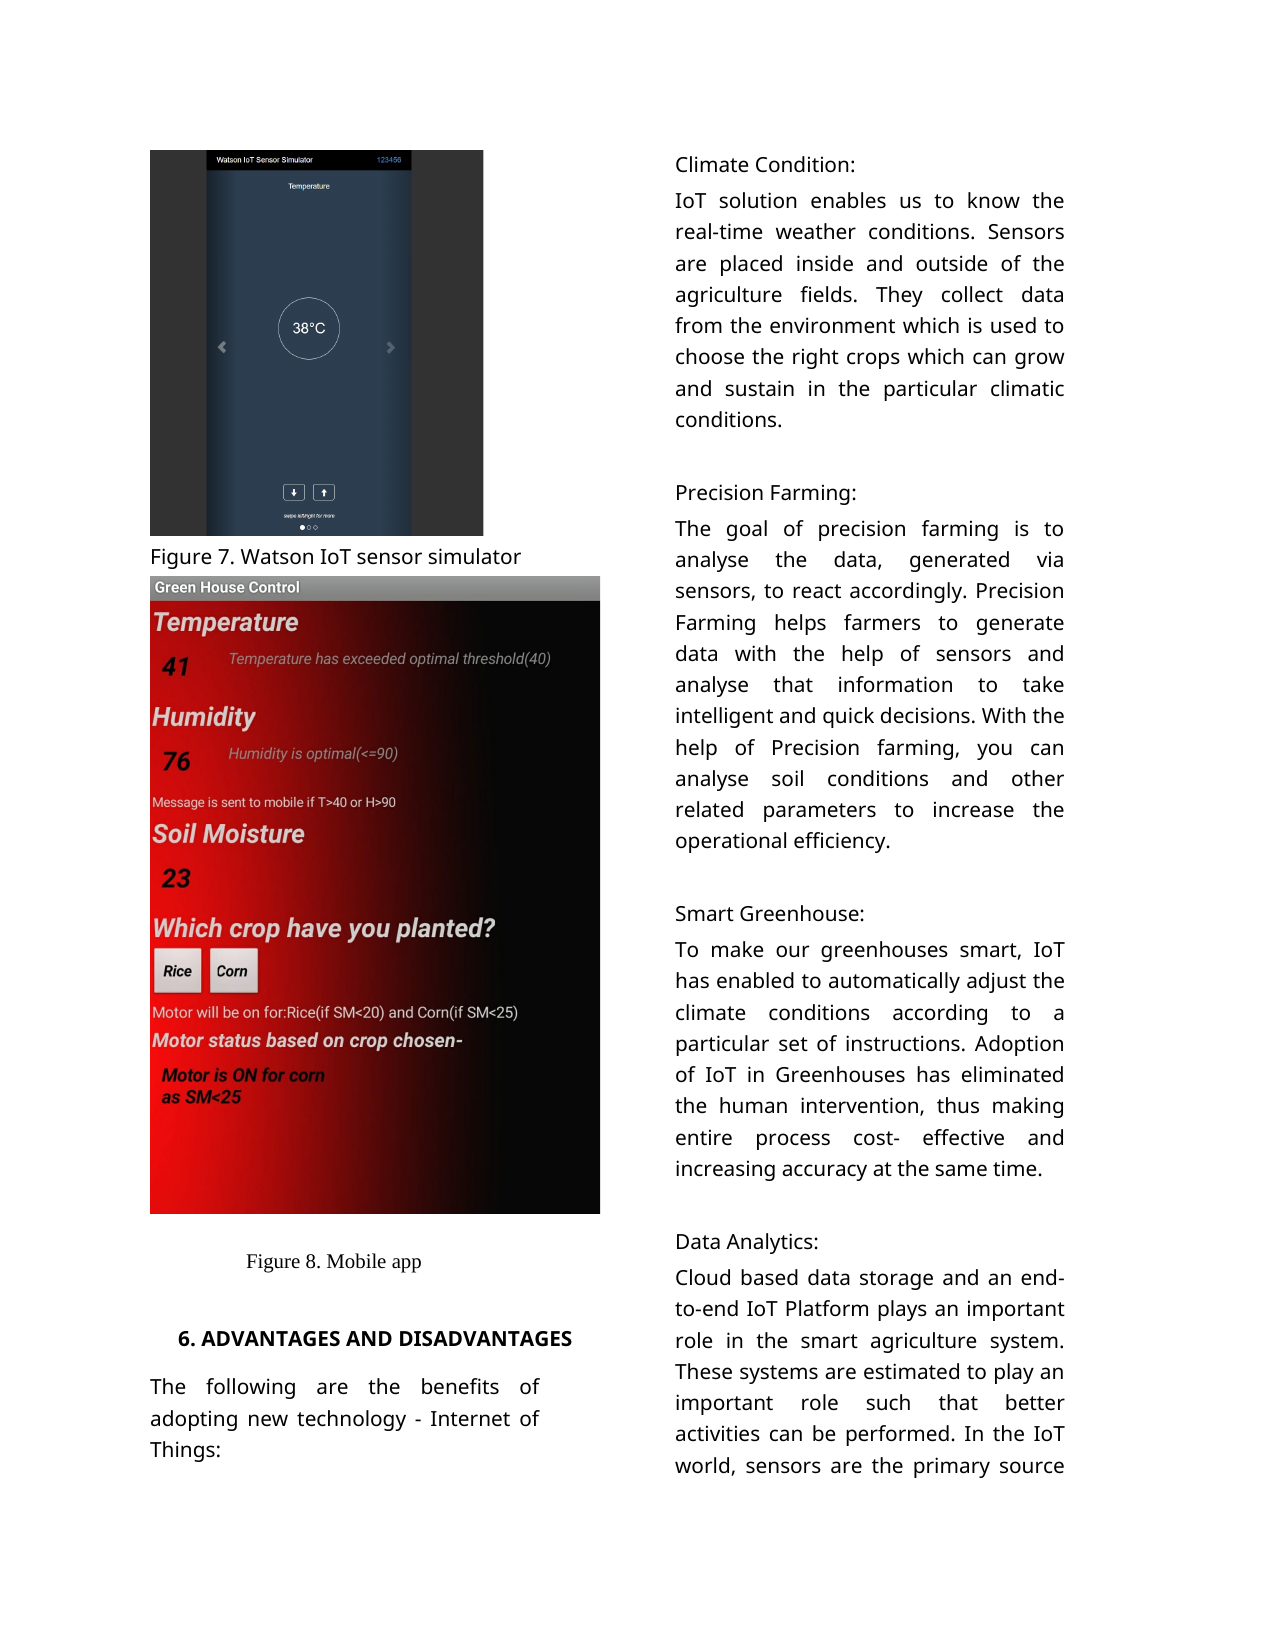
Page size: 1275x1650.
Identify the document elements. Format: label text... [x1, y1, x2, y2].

text To make our greenhouses smart, IoT has enabled to automatically adjust the climate conditions according to a particular set of instructions. Adoption of IoT in Greenhouses has eliminated the human intervention, thus making entire process cost- effective and increasing accuracy at the same time. [675, 935, 1065, 1182]
text Climate Condition: [675, 150, 1125, 178]
text Figure 8. Mobile app [225, 1249, 600, 1273]
text Data Analytics: [675, 1227, 1125, 1255]
text The following are the benefits of adopting new technology - Internet of Things: [150, 1372, 539, 1463]
text The goal of precision farming is to analyse the data, generated via sensors, to react accordingly. Precision Farming helps farmers to generate data with the help of sensors and analyse that information to take intelligent and quick decisions. With the help of Precision farming, you can analyse soil conditions and other related parameters to increase the operational efficiency. [675, 514, 1065, 855]
text Smart Greenhouse: [675, 899, 1125, 928]
picture [150, 576, 600, 1214]
subtitle 6. ADVANTAGES AND DISADVANTAGES [150, 1324, 600, 1352]
text Precision Farming: [675, 478, 1125, 506]
picture [150, 150, 484, 536]
text IoT solution enables us to know the real-time weather conditions. Sensors are placed inside and outside of the agriculture fields. They collect data from the environment which is used to choose the right crops which can grow and sustain in the particular climatic conditions. [675, 186, 1065, 433]
text Figure 7. Watson IoT sensor simulator [150, 542, 600, 570]
